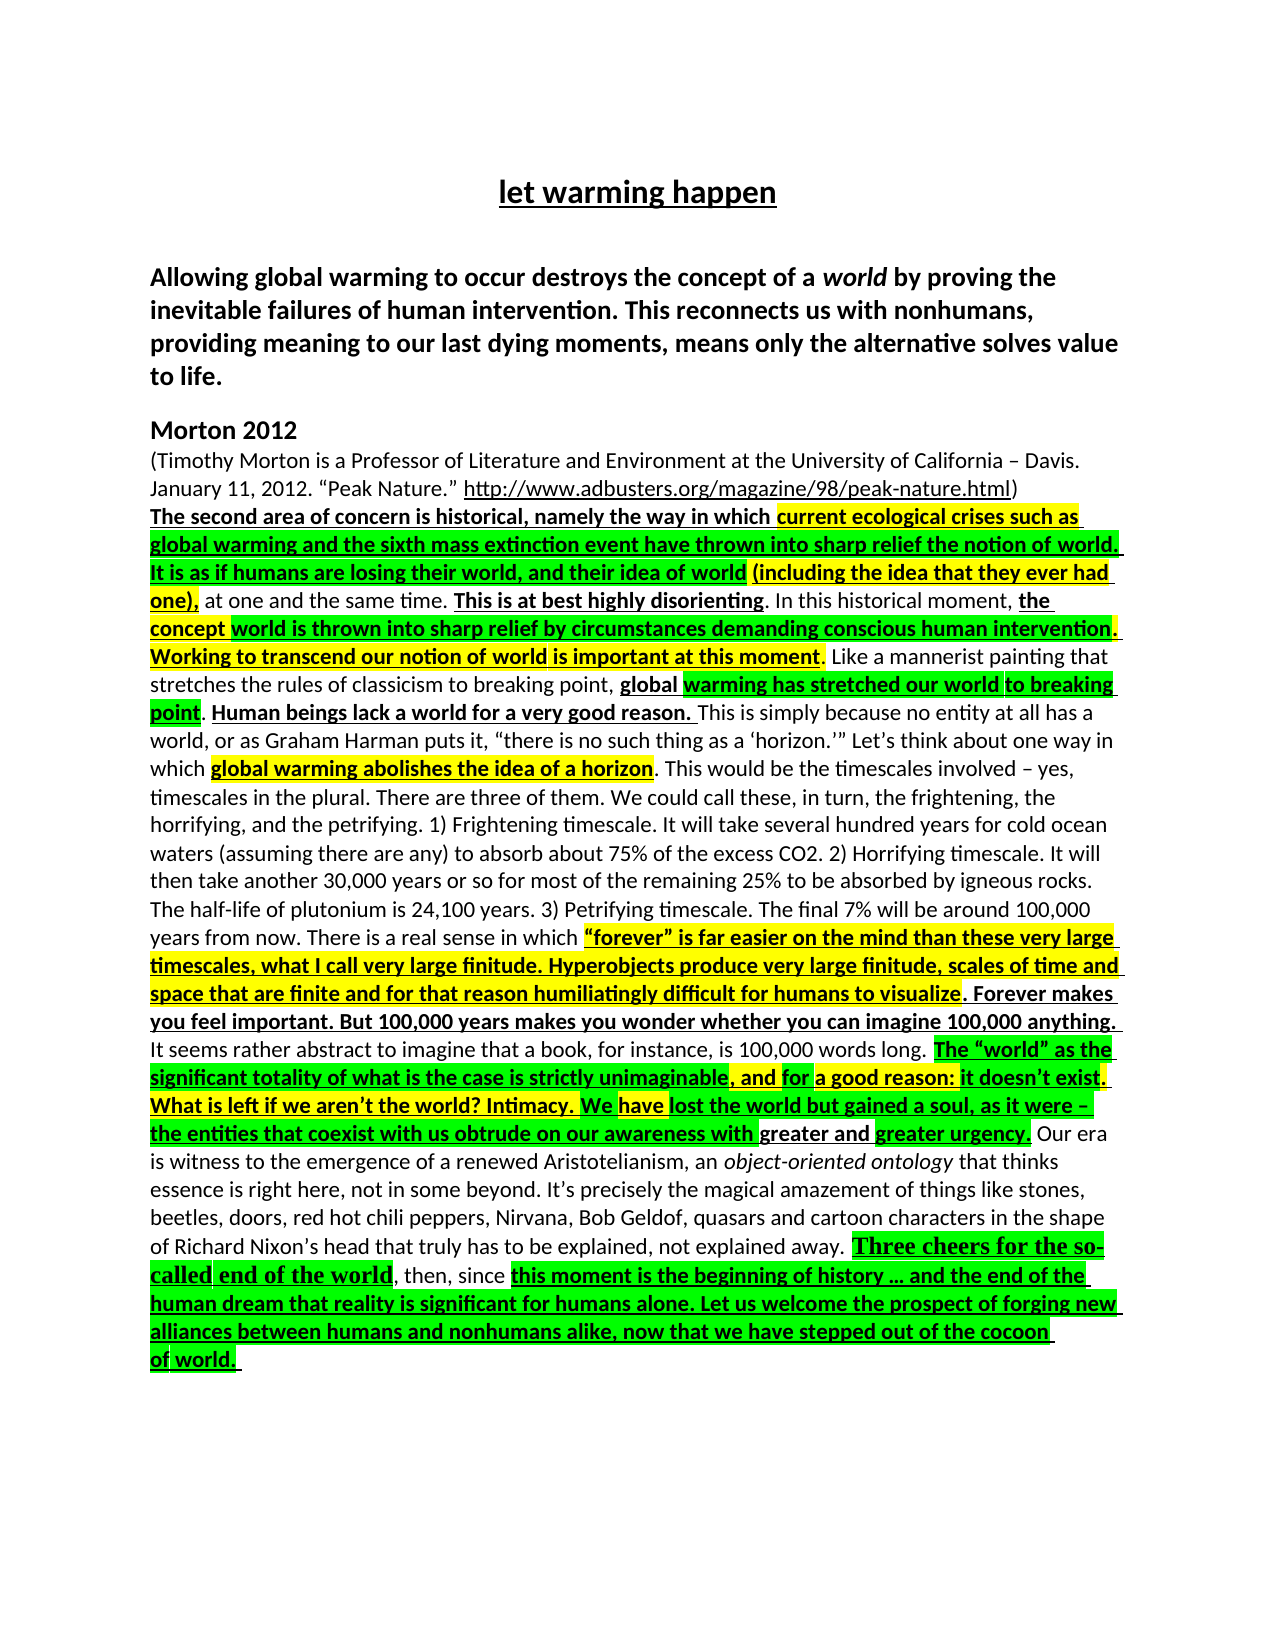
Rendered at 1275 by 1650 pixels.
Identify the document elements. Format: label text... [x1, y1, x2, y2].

subtitle Morton 2012 [150, 413, 1125, 446]
text The second area of concern is historical, namely the way in which current ecological crises such as global warming and the sixth mass extinction event have thrown into sharp relief the notion of world. It is as if humans are losing their world, and their idea of world (including the idea that they ever had one), at one and the same time. This is at best highly disorienting. In this historical moment, the concept world is thrown into sharp relief by circumstances demanding conscious human intervention. Working to transcend our notion of world is important at this moment. Like a mannerist painting that stretches the rules of classicism to breaking point, global warming has stretched our world to breaking point. Human beings lack a world for a very good reason. This is simply because no entity at all has a world, or as Graham Harman puts it, “there is no such thing as a ‘horizon.’” Let’s think about one way in which global warming abolishes the idea of a horizon. This would be the timescales involved – yes, timescales in the plural. There are three of them. We could call these, in turn, the frightening, the horrifying, and the petrifying. 1) Frightening timescale. It will take several hundred years for cold ocean waters (assuming there are any) to absorb about 75% of the excess CO2. 2) Horrifying timescale. It will then take another 30,000 years or so for most of the remaining 25% to be absorbed by igneous rocks. The half-life of plutonium is 24,100 years. 3) Petrifying timescale. The final 7% will be around 100,000 years from now. There is a real sense in which “forever” is far easier on the mind than these very large timescales, what I call very large finitude. Hyperobjects produce very large finitude, scales of time and space that are finite and for that reason humiliatingly difficult for humans to visualize. Forever makes you feel important. But 100,000 years makes you wonder whether you can imagine 100,000 anything. It seems rather abstract to imagine that a book, for instance, is 100,000 words long. The “world” as the significant totality of what is the case is strictly unimaginable, and for a good reason: it doesn’t exist. What is left if we aren’t the world? Intimacy. We have lost the world but gained a soul, as it were – the entities that coexist with us obtrude on our awareness with greater and greater urgency. Our era is witness to the emergence of a renewed Aristotelianism, an object-oriented ontology that thinks essence is right here, not in some beyond. It’s precisely the magical amazement of things like stones, beetles, doors, red hot chili peppers, Nirvana, Bob Geldof, quasars and cartoon characters in the shape of Richard Nixon’s head that truly has to be explained, not explained away. Three cheers for the so-called end of the world, then, since this moment is the beginning of history … and the end of the human dream that reality is significant for humans alone. Let us welcome the prospect of forging new alliances between humans and nonhumans alike, now that we have stepped out of the cocoon of world. [150, 976, 1125, 1373]
subtitle Allowing global warming to occur destroys the concept of a world by proving the inevitable failures of human intervention. This reconnects us with nonhumans, providing meaning to our last dying moments, means only the alternative solves value to life. [150, 260, 1125, 392]
text The second area of concern is historical, namely the way in which current ecological crises such as global warming and the sixth mass extinction event have thrown into sharp relief the notion of world. It is as if humans are losing their world, and their idea of world (including the idea that they ever had one), at one and the same time. This is at best highly disorienting. In this historical moment, the concept world is thrown into sharp relief by circumstances demanding conscious human intervention. Working to transcend our notion of world is important at this moment. Like a mannerist painting that stretches the rules of classicism to breaking point, global warming has stretched our world to breaking point. Human beings lack a world for a very good reason. This is simply because no entity at all has a world, or as Graham Harman puts it, “there is no such thing as a ‘horizon.’” Let’s think about one way in which global warming abolishes the idea of a horizon. This would be the timescales involved – yes, timescales in the plural. There are three of them. We could call these, in turn, the frightening, the horrifying, and the petrifying. 1) Frightening timescale. It will take several hundred years for cold ocean waters (assuming there are any) to absorb about 75% of the excess CO2. 2) Horrifying timescale. It will then take another 30,000 years or so for most of the remaining 25% to be absorbed by igneous rocks. The half-life of plutonium is 24,100 years. 3) Petrifying timescale. The final 7% will be around 100,000 years from now. There is a real sense in which “forever” is far easier on the mind than these very large timescales, what I call very large finitude. Hyperobjects produce very large finitude, scales of time and space that are finite and for that reason humiliatingly difficult for humans to visualize. Forever makes you feel important. But 100,000 years makes you wonder whether you can imagine 100,000 anything. It seems rather abstract to imagine that a book, for instance, is 100,000 words long. The “world” as the significant totality of what is the case is strictly unimaginable, and for a good reason: it doesn’t exist. What is left if we aren’t the world? Intimacy. We have lost the world but gained a soul, as it were – the entities that coexist with us obtrude on our awareness with greater and greater urgency. Our era is witness to the emergence of a renewed Aristotelianism, an object-oriented ontology that thinks essence is right here, not in some beyond. It’s precisely the magical amazement of things like stones, beetles, doors, red hot chili peppers, Nirvana, Bob Geldof, quasars and cartoon characters in the shape of Richard Nixon’s head that truly has to be explained, not explained away. Three cheers for the so-called end of the world, then, since this moment is the beginning of history … and the end of the human dream that reality is significant for humans alone. Let us welcome the prospect of forging new alliances between humans and nonhumans alike, now that we have stepped out of the cocoon of world. [150, 502, 1125, 975]
subtitle let warming happen [150, 171, 1125, 212]
text (Timothy Morton is a Professor of Literature and Environment at the University of California – Davis. January 11, 2012. “Peak Nature.” http://www.adbusters.org/magazine/98/peak-nature.html) [150, 446, 1125, 502]
